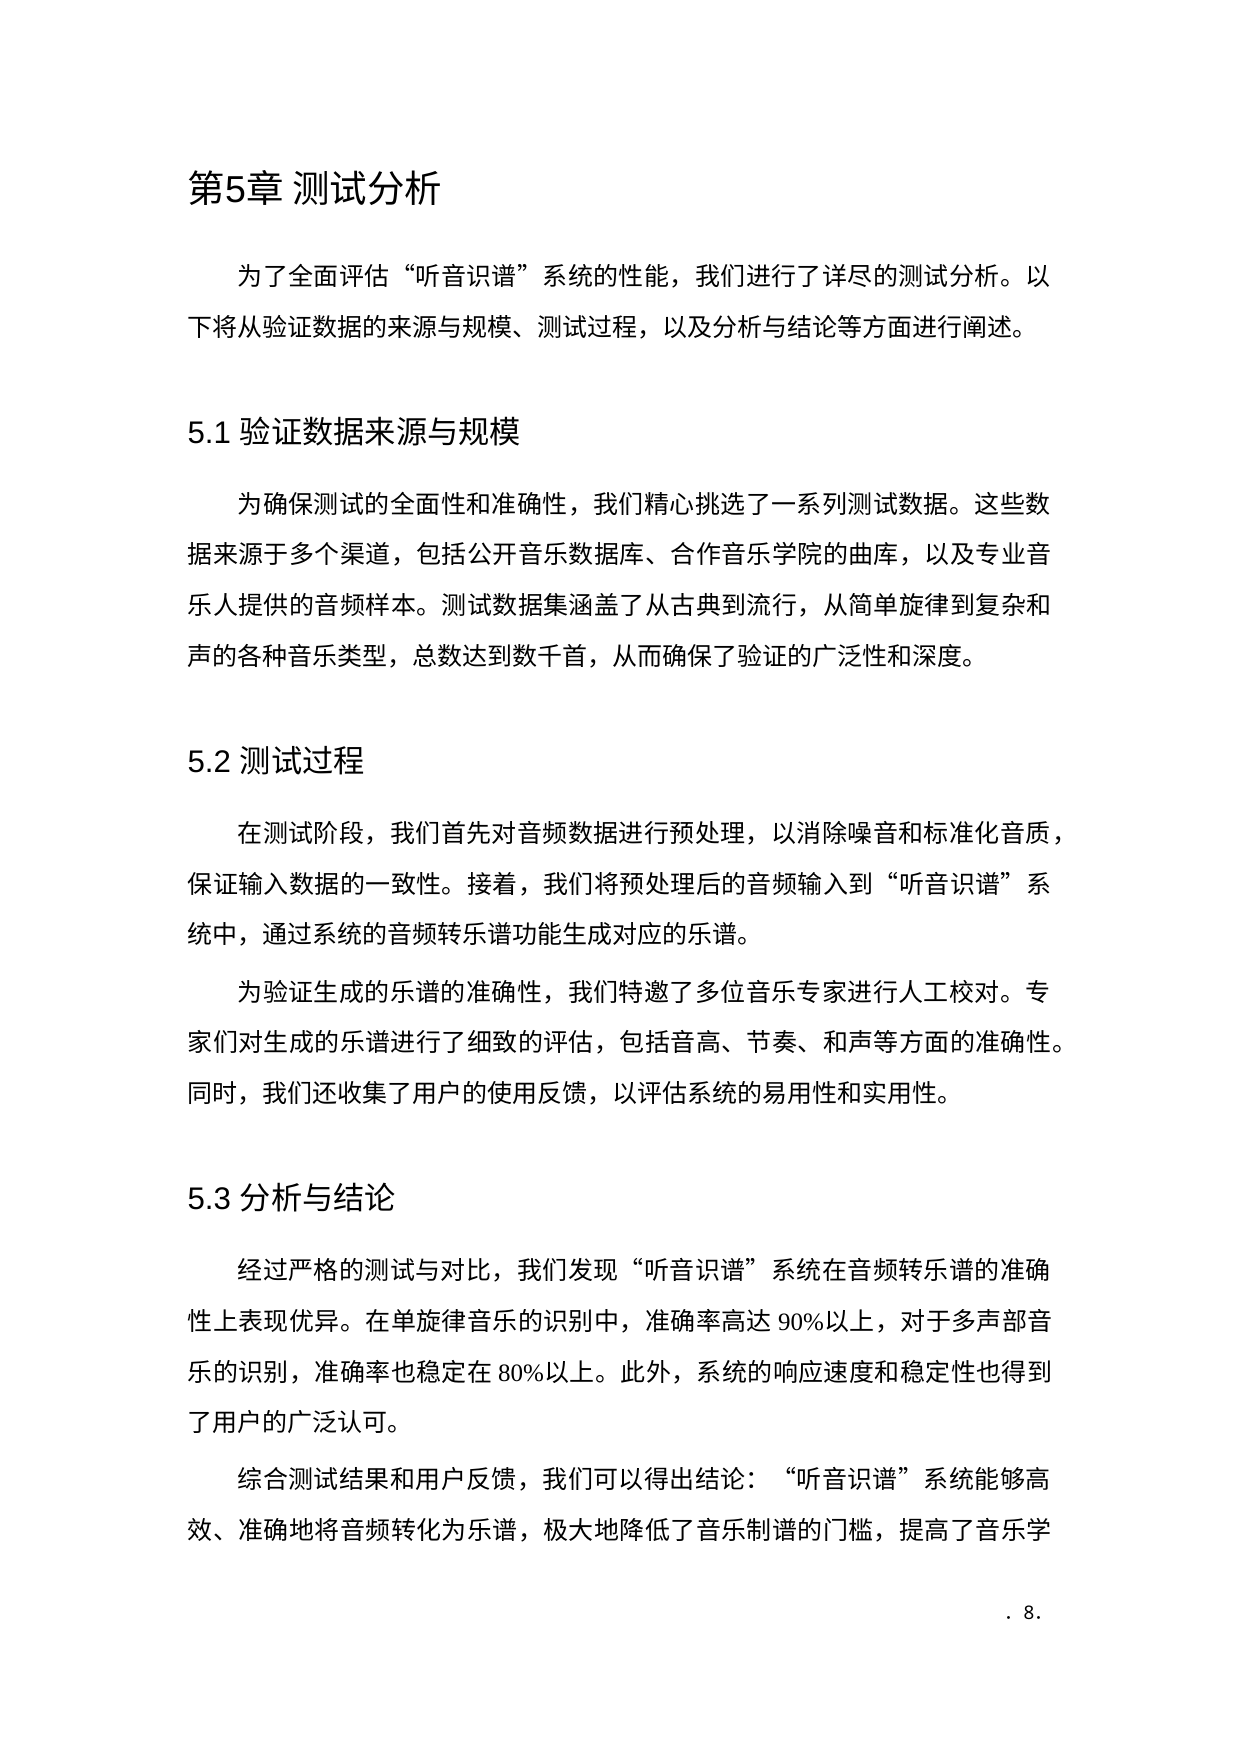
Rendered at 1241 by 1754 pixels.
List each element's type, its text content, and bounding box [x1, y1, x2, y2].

text 经过严格的测试与对比，我们发现“听音识谱”系统在音频转乐谱的准确性上表现优异。在单旋律音乐的识别中，准确率高达90%以上，对于多声部音乐的识别，准确率也稳定在80%以上。此外，系统的响应速度和稳定性也得到了用户的广泛认可。 [187, 1251, 1053, 1439]
text 为确保测试的全面性和准确性，我们精心挑选了一系列测试数据。这些数据来源于多个渠道，包括公开音乐数据库、合作音乐学院的曲库，以及专业音乐人提供的音频样本。测试数据集涵盖了从古典到流行，从简单旋律到复杂和声的各种音乐类型，总数达到数千首，从而确保了验证的广泛性和深度。 [187, 484, 1053, 673]
subtitle 验证数据来源与规模 [187, 407, 1053, 452]
text 综合测试结果和用户反馈，我们可以得出结论：“听音识谱”系统能够高效、准确地将音频转化为乐谱，极大地降低了音乐制谱的门槛，提高了音乐学习和创作的效率。 [187, 1460, 1053, 1547]
subtitle 测试过程 [187, 736, 1053, 781]
text 为了全面评估“听音识谱”系统的性能，我们进行了详尽的测试分析。以下将从验证数据的来源与规模、测试过程，以及分析与结论等方面进行阐述。 [187, 257, 1053, 343]
text 在测试阶段，我们首先对音频数据进行预处理，以消除噪音和标准化音质，保证输入数据的一致性。接着，我们将预处理后的音频输入到“听音识谱”系统中，通过系统的音频转乐谱功能生成对应的乐谱。 [187, 813, 1053, 951]
subtitle 测试分析 [187, 159, 1053, 213]
subtitle 分析与结论 [187, 1173, 1053, 1218]
text 为验证生成的乐谱的准确性，我们特邀了多位音乐专家进行人工校对。专家们对生成的乐谱进行了细致的评估，包括音高、节奏、和声等方面的准确性。同时，我们还收集了用户的使用反馈，以评估系统的易用性和实用性。 [187, 972, 1053, 1110]
